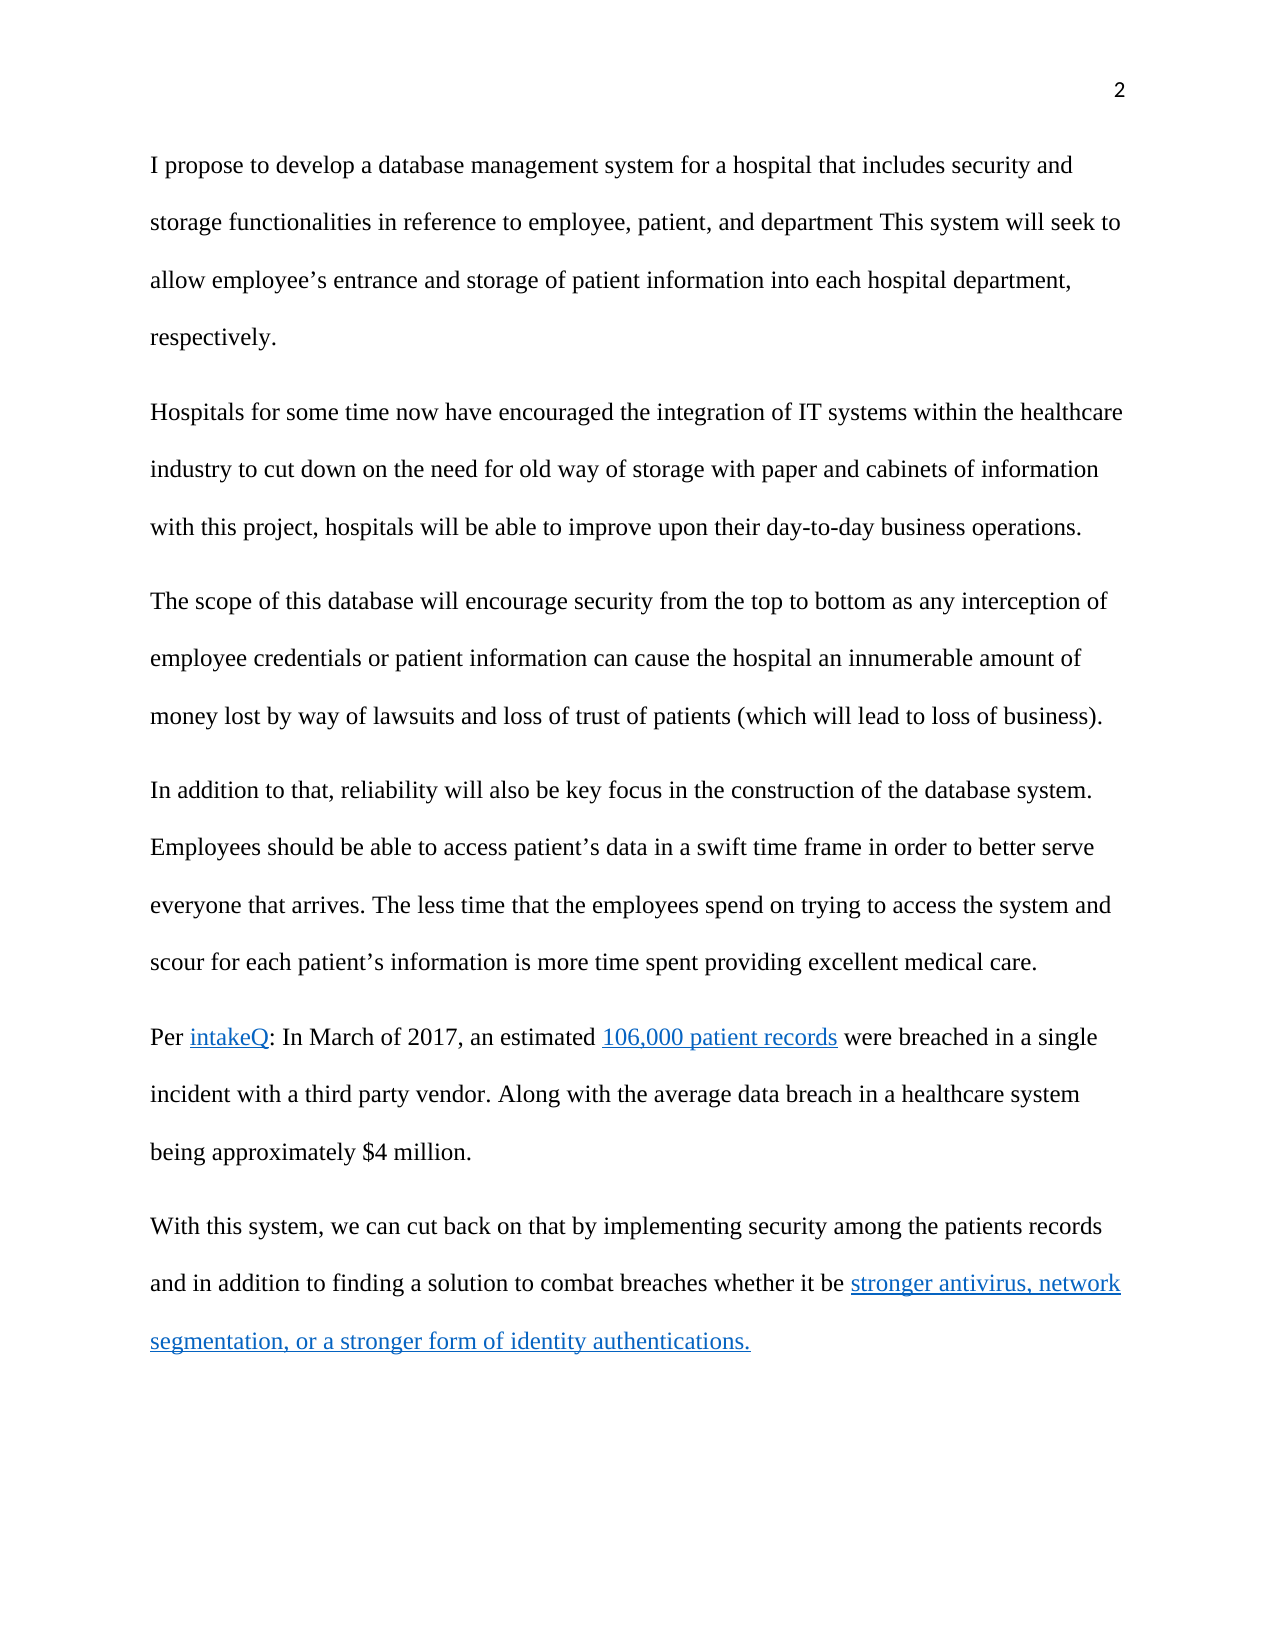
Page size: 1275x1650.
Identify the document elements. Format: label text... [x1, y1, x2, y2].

text In addition to that, reliability will also be key focus in the construction of the database system. Employees should be able to access patient’s data in a swift time frame in order to better serve everyone that arrives. The less time that the employees spend on trying to access the system and scour for each patient’s information is more time spent providing excellent medical care. [150, 775, 1125, 976]
text Per intakeQ: In March of 2017, an estimated 106,000 patient records were breached in a single incident with a third party vendor. Along with the average data breach in a healthcare system being approximately $4 million. [150, 1022, 1125, 1165]
text With this system, we can cut back on that by implementing security among the patients records and in addition to finding a solution to combat breaches whether it be stronger antivirus, network segmentation, or a stronger form of identity authentications. [150, 1211, 1125, 1354]
text I propose to develop a database management system for a hospital that includes security and storage functionalities in reference to employee, patient, and department This system will seek to allow employee’s entrance and storage of patient information into each hospital department, respectively. [150, 150, 1125, 351]
text The scope of this database will encourage security from the top to bottom as any interception of employee credentials or patient information can cause the hospital an innumerable amount of money lost by way of lawsuits and loss of trust of patients (which will lead to loss of business). [150, 586, 1125, 729]
text Hospitals for some time now have encouraged the integration of IT systems within the healthcare industry to cut down on the need for old way of storage with paper and cabinets of information with this project, hospitals will be able to improve upon their day-to-day business operations. [150, 397, 1125, 540]
